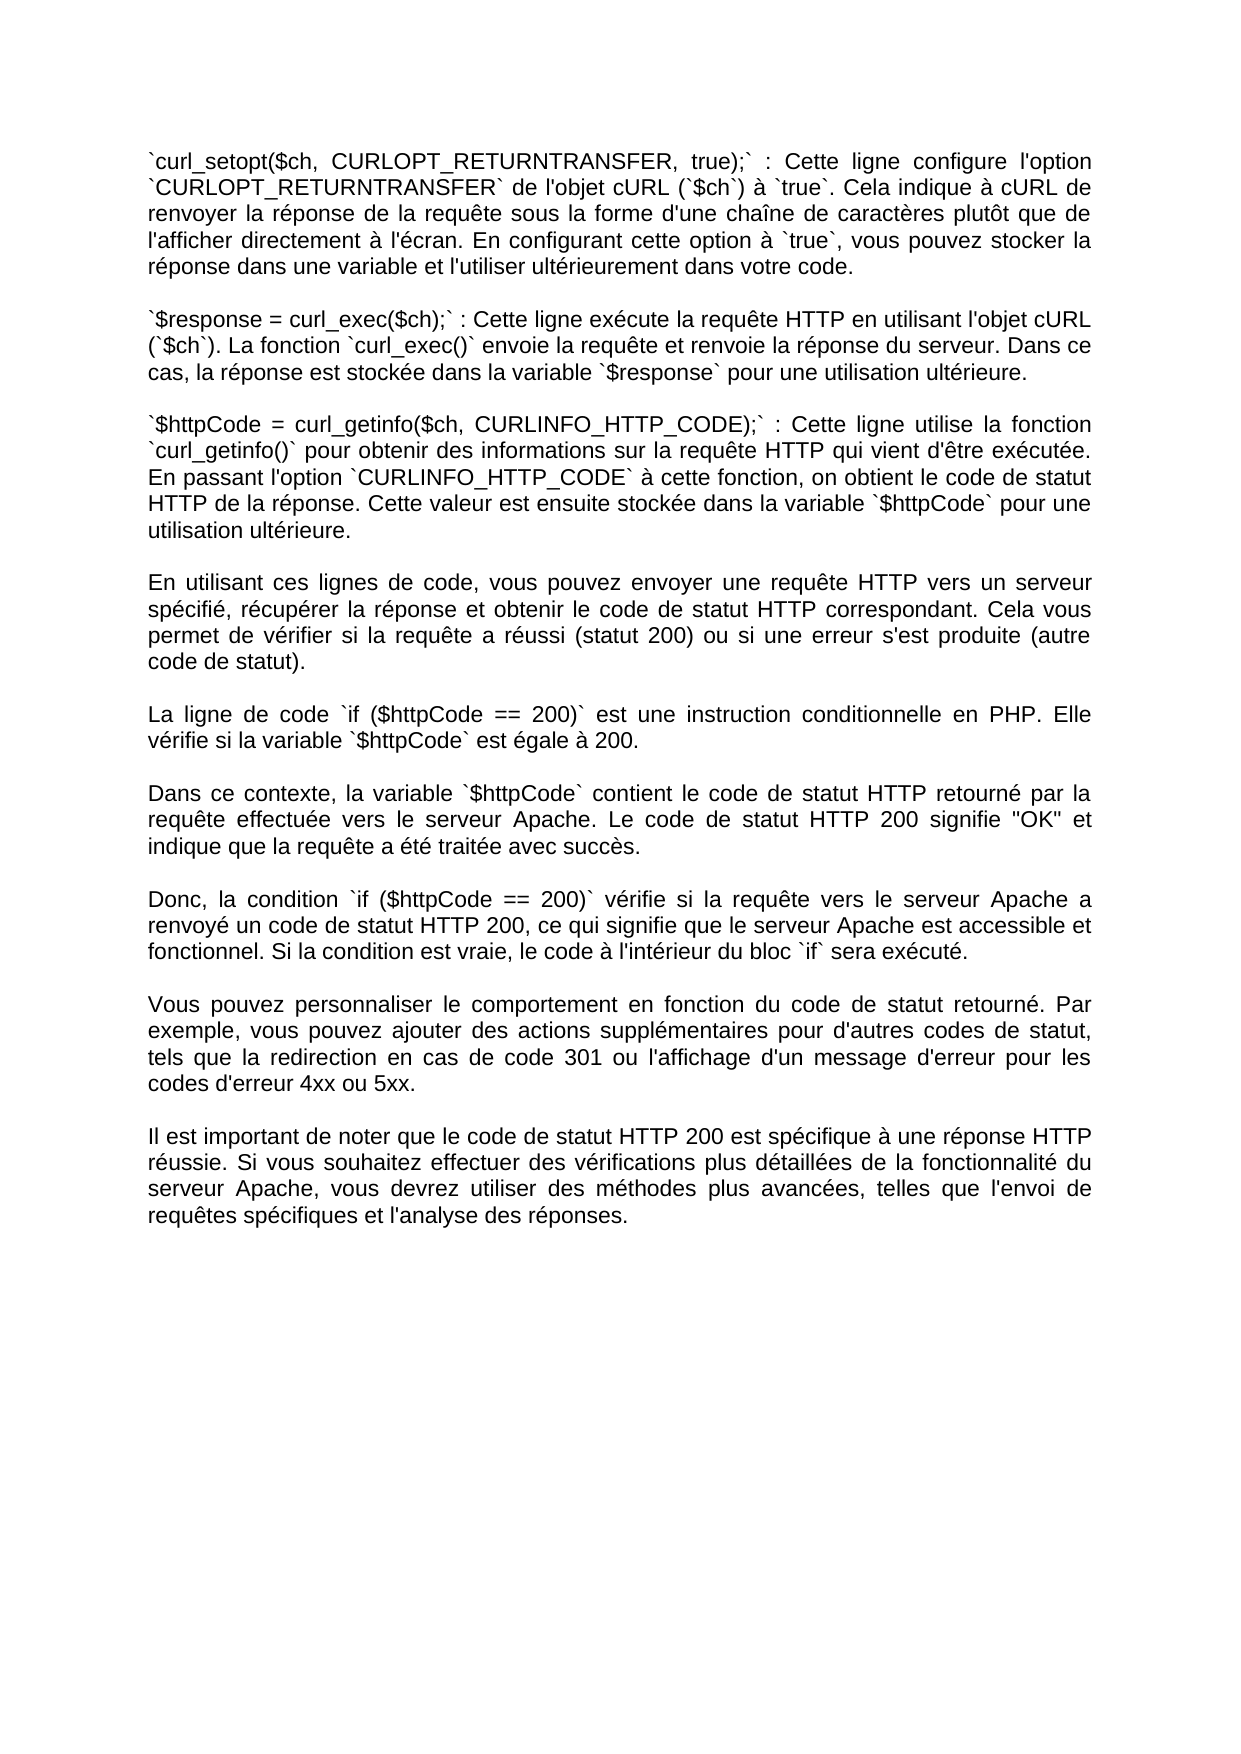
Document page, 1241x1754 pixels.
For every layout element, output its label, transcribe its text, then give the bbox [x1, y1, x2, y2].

text Dans ce contexte, la variable `$httpCode` contient le code de statut HTTP retourné par la requête effectuée vers le serveur Apache. Le code de statut HTTP 200 signifie "OK" et indique que la requête a été traitée avec succès. [148, 780, 1093, 859]
text `$httpCode = curl_getinfo($ch, CURLINFO_HTTP_CODE);` : Cette ligne utilise la fonction `curl_getinfo()` pour obtenir des informations sur la requête HTTP qui vient d'être exécutée. En passant l'option `CURLINFO_HTTP_CODE` à cette fonction, on obtient le code de statut HTTP de la réponse. Cette valeur est ensuite stockée dans la variable `$httpCode` pour une utilisation ultérieure. [148, 411, 1093, 543]
text Il est important de noter que le code de statut HTTP 200 est spécifique à une réponse HTTP réussie. Si vous souhaitez effectuer des vérifications plus détaillées de la fonctionnalité du serveur Apache, vous devrez utiliser des méthodes plus avancées, telles que l'envoi de requêtes spécifiques et l'analyse des réponses. [148, 1123, 1093, 1228]
text En utilisant ces lignes de code, vous pouvez envoyer une requête HTTP vers un serveur spécifié, récupérer la réponse et obtenir le code de statut HTTP correspondant. Cela vous permet de vérifier si la requête a réussi (statut 200) ou si une erreur s'est produite (autre code de statut). [148, 569, 1093, 675]
text `$response = curl_exec($ch);` : Cette ligne exécute la requête HTTP en utilisant l'objet cURL (`$ch`). La fonction `curl_exec()` envoie la requête et renvoie la réponse du serveur. Dans ce cas, la réponse est stockée dans la variable `$response` pour une utilisation ultérieure. [148, 306, 1093, 385]
text `curl_setopt($ch, CURLOPT_RETURNTRANSFER, true);` : Cette ligne configure l'option `CURLOPT_RETURNTRANSFER` de l'objet cURL (`$ch`) à `true`. Cela indique à cURL de renvoyer la réponse de la requête sous la forme d'une chaîne de caractères plutôt que de l'afficher directement à l'écran. En configurant cette option à `true`, vous pouvez stocker la réponse dans une variable et l'utiliser ultérieurement dans votre code. [148, 148, 1093, 279]
text La ligne de code `if ($httpCode == 200)` est une instruction conditionnelle en PHP. Elle vérifie si la variable `$httpCode` est égale à 200. [148, 701, 1093, 754]
text Donc, la condition `if ($httpCode == 200)` vérifie si la requête vers le serveur Apache a renvoyé un code de statut HTTP 200, ce qui signifie que le serveur Apache est accessible et fonctionnel. Si la condition est vraie, le code à l'intérieur du bloc `if` sera exécuté. [148, 886, 1093, 964]
text Vous pouvez personnaliser le comportement en fonction du code de statut retourné. Par exemple, vous pouvez ajouter des actions supplémentaires pour d'autres codes de statut, tels que la redirection en cas de code 301 ou l'affichage d'un message d'erreur pour les codes d'erreur 4xx ou 5xx. [148, 991, 1093, 1096]
